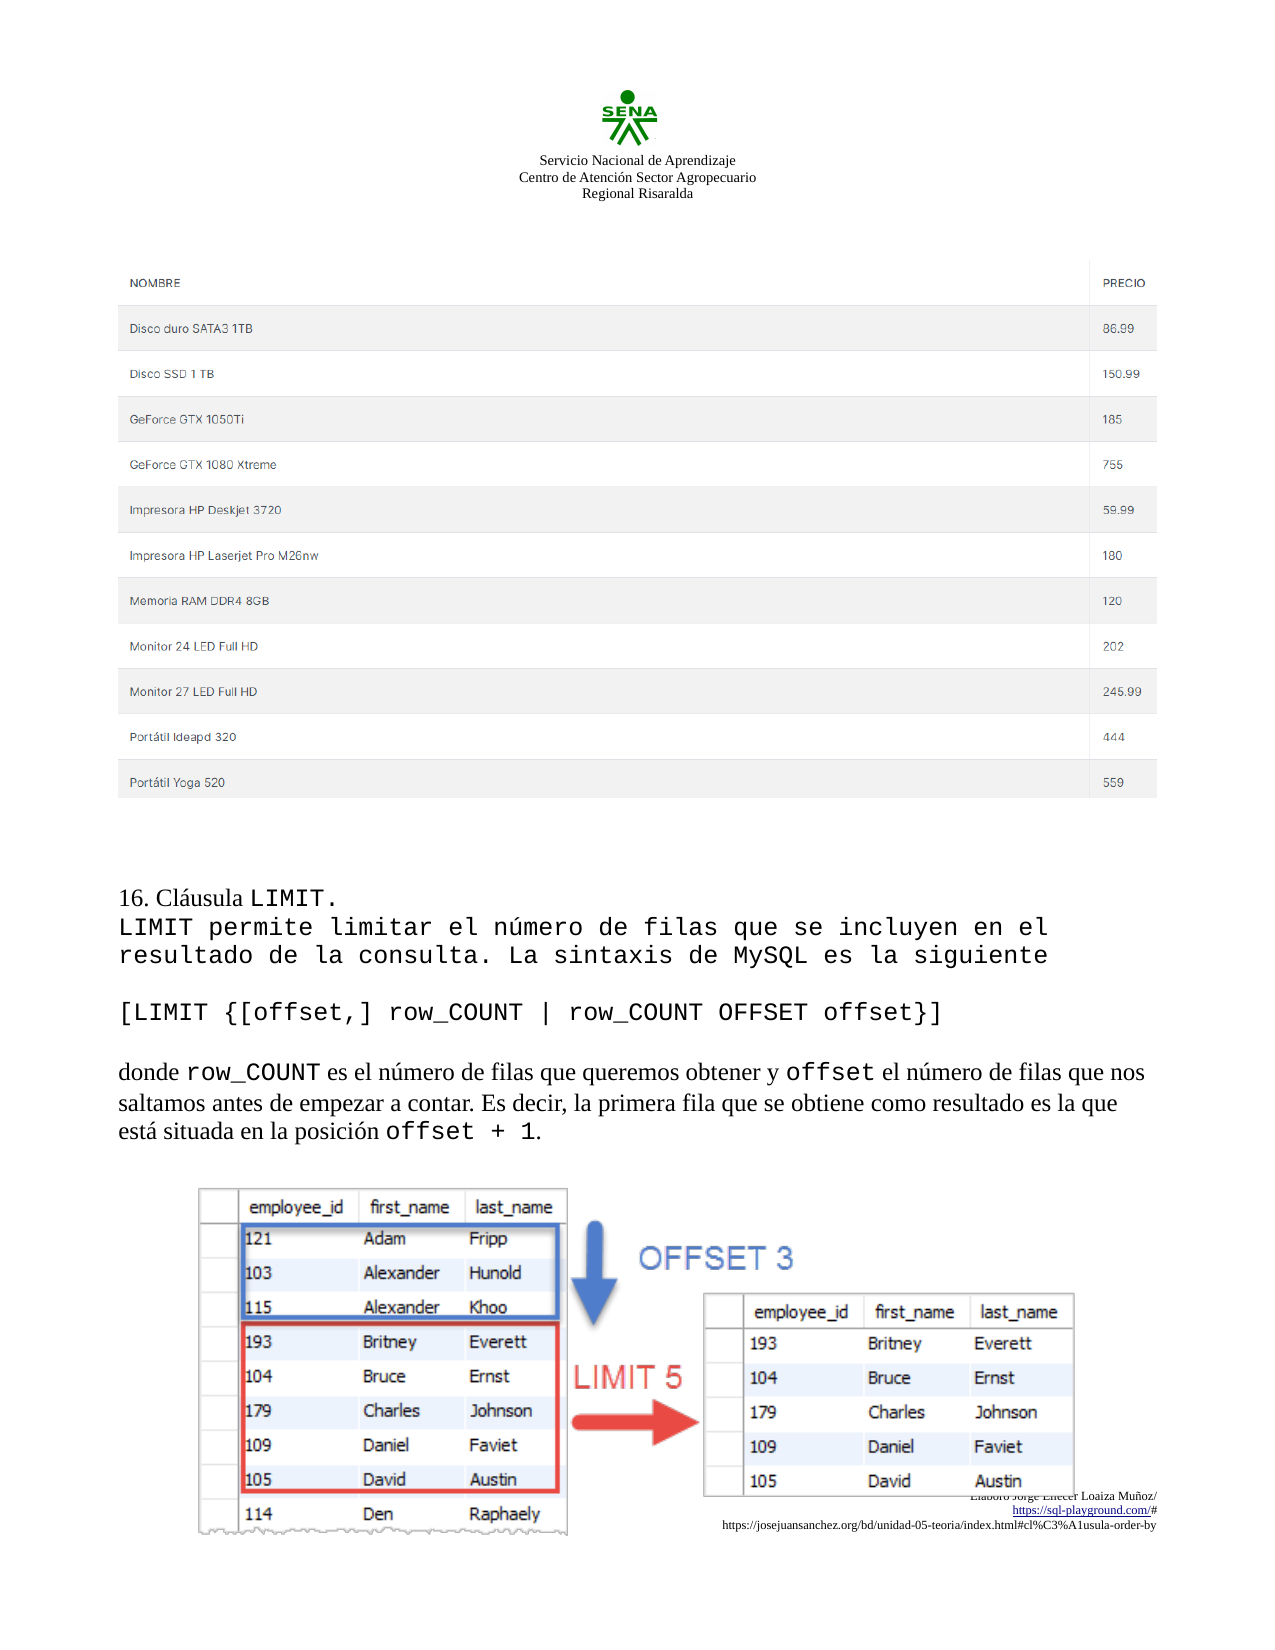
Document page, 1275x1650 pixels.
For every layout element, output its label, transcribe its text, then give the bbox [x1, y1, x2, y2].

picture [602, 90, 658, 146]
text [LIMIT {[offset,] row_COUNT | row_COUNT OFFSET offset}] [118, 1000, 1157, 1028]
picture [118, 260, 1157, 798]
text LIMIT permite limitar el número de filas que se incluyen en el resultado de la consulta. La sintaxis de MySQL es la siguiente [118, 914, 1157, 971]
picture [188, 1176, 1087, 1547]
text donde row_COUNT es el número de filas que queremos obtener y offset el número de filas que nos saltamos antes de empezar a contar. Es decir, la primera fila que se obtiene como resultado es la que está situada en la posición offset + 1. [118, 1057, 1157, 1147]
text 16. Cláusula LIMIT. [118, 883, 1157, 914]
